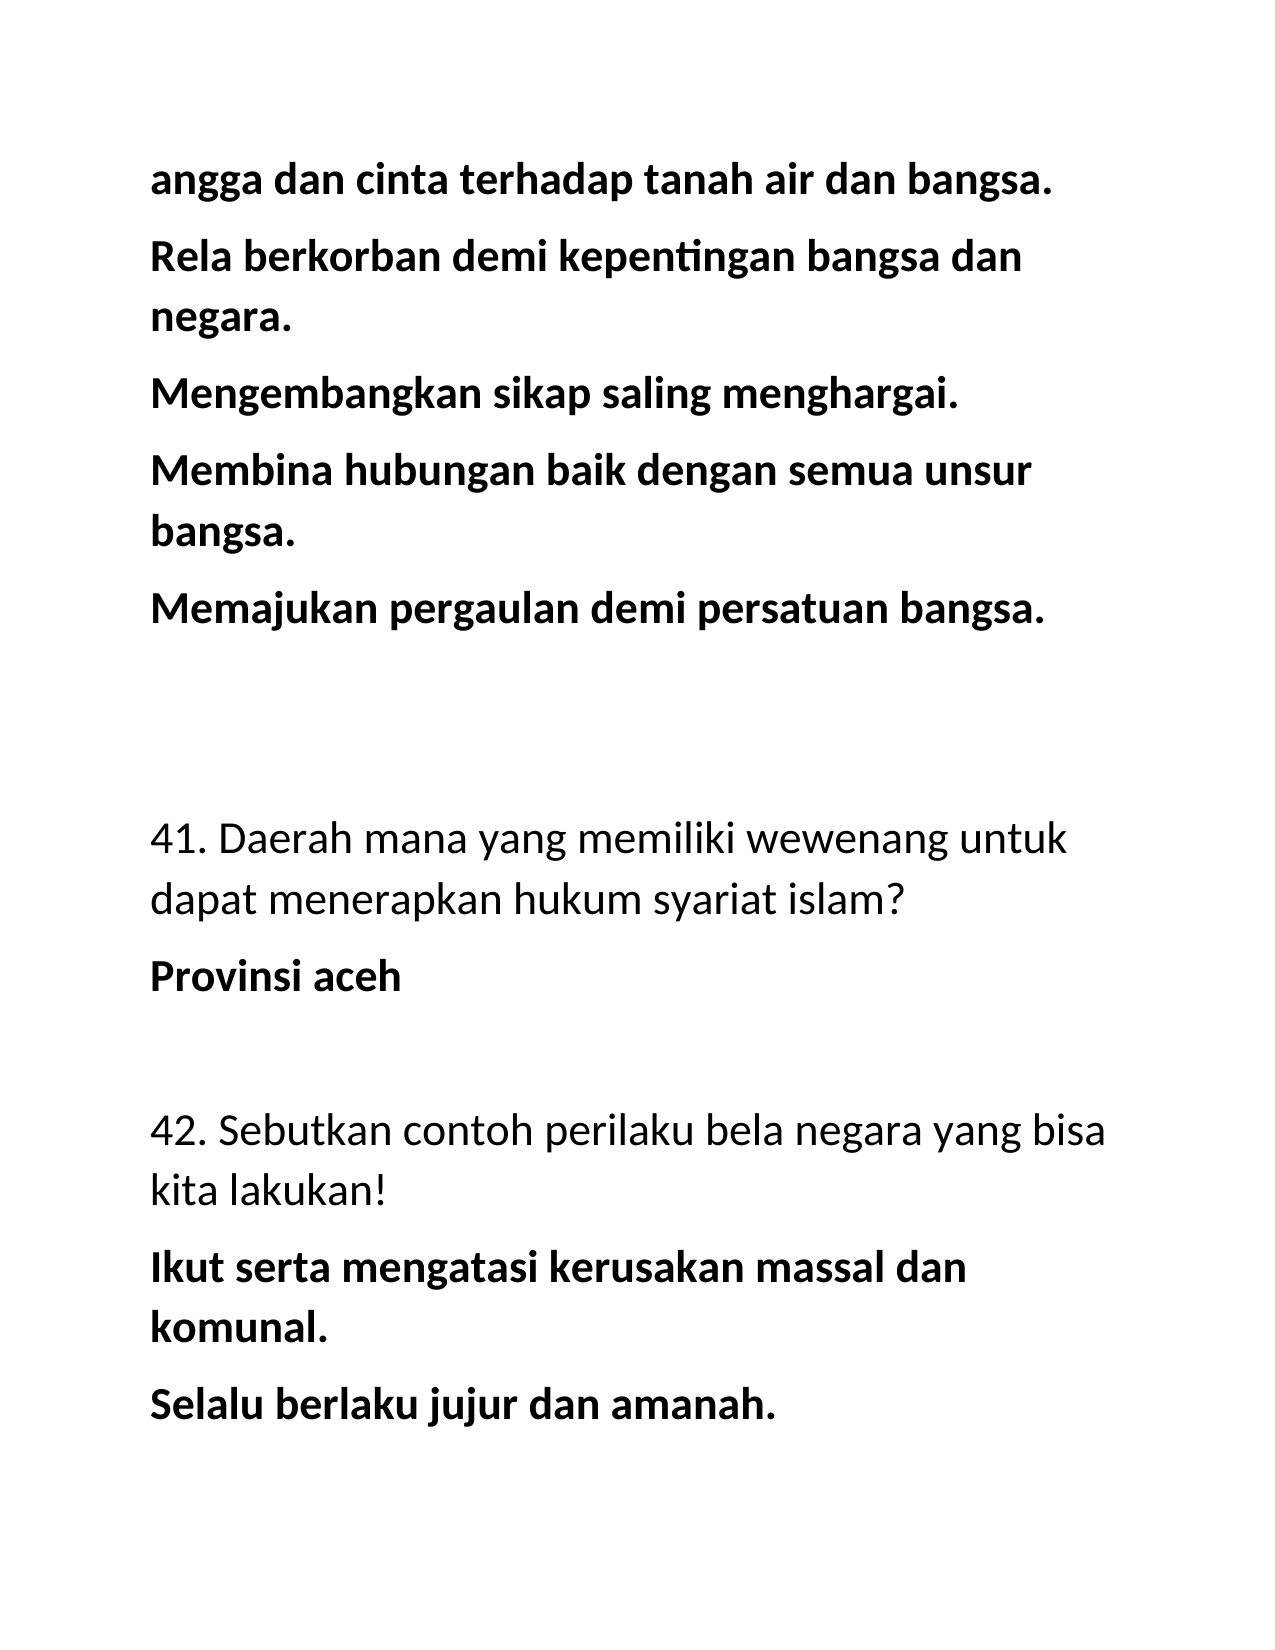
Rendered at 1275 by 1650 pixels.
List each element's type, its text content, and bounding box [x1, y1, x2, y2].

text Memajukan pergaulan demi persatuan bangsa. [150, 578, 1125, 634]
text angga dan cinta terhadap tanah air dan bangsa. [150, 150, 1125, 206]
text Membina hubungan baik dengan semua unsur bangsa. [150, 441, 1125, 557]
text 42. Sebutkan contoh perilaku bela negara yang bisa kita lakukan! [150, 1101, 1125, 1217]
text 41. Daerah mana yang memiliki wewenang untuk dapat menerapkan hukum syariat islam? [150, 809, 1125, 926]
text Mengembangkan sikap saling menghargai. [150, 364, 1125, 420]
text Rela berkorban demi kepentingan bangsa dan negara. [150, 227, 1125, 343]
text Ikut serta mengatasi kerusakan massal dan komunal. [150, 1238, 1125, 1354]
text Selalu berlaku jujur dan amanah. [150, 1375, 1125, 1431]
text Provinsi aceh [150, 947, 1125, 1003]
